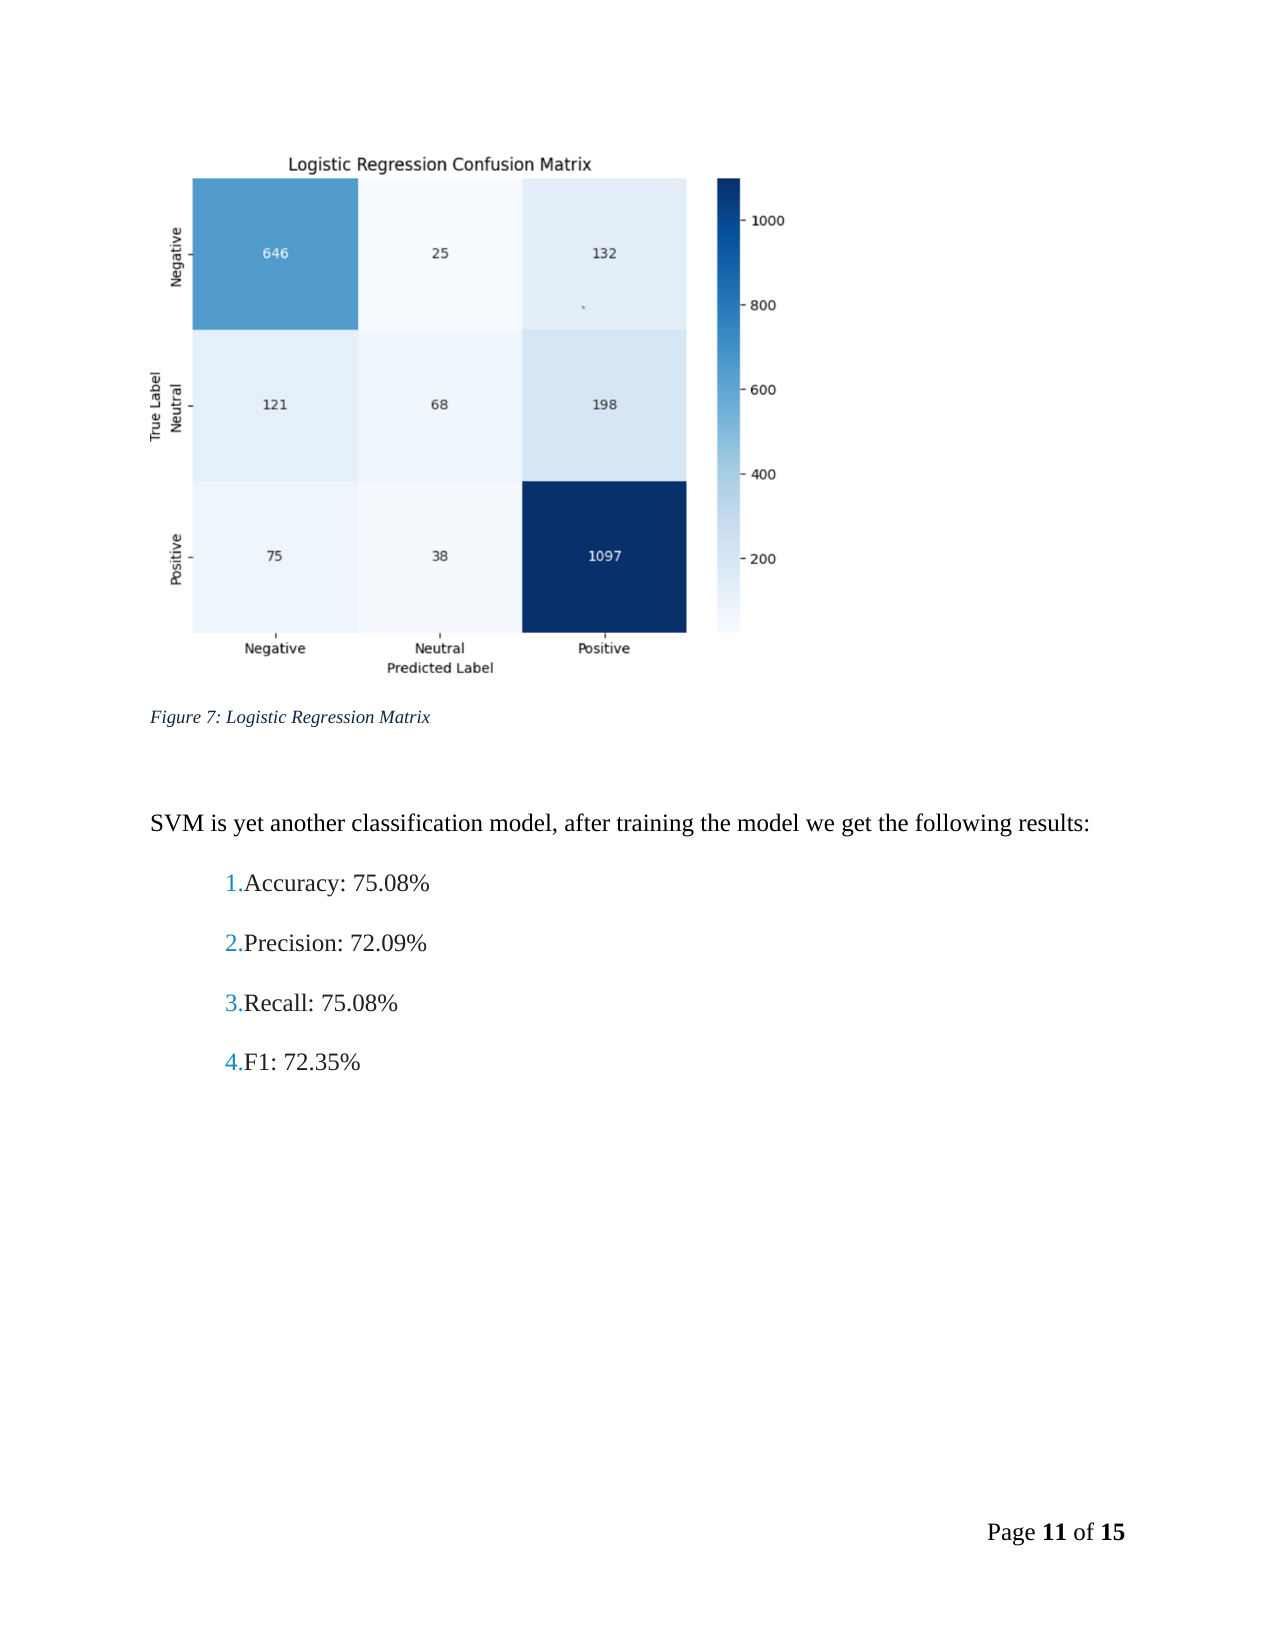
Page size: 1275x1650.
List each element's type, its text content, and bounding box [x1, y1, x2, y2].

text 1.Accuracy: 75.08% [225, 868, 1125, 897]
text 4.F1: 72.35% [225, 1047, 1125, 1076]
text SVM is yet another classification model, after training the model we get the following results: [150, 808, 1125, 837]
text 2.Precision: 72.09% [225, 928, 1125, 957]
text 3.Recall: 75.08% [225, 988, 1125, 1016]
picture [150, 150, 785, 675]
text Figure 7: Logistic Regression Matrix [150, 706, 1125, 728]
